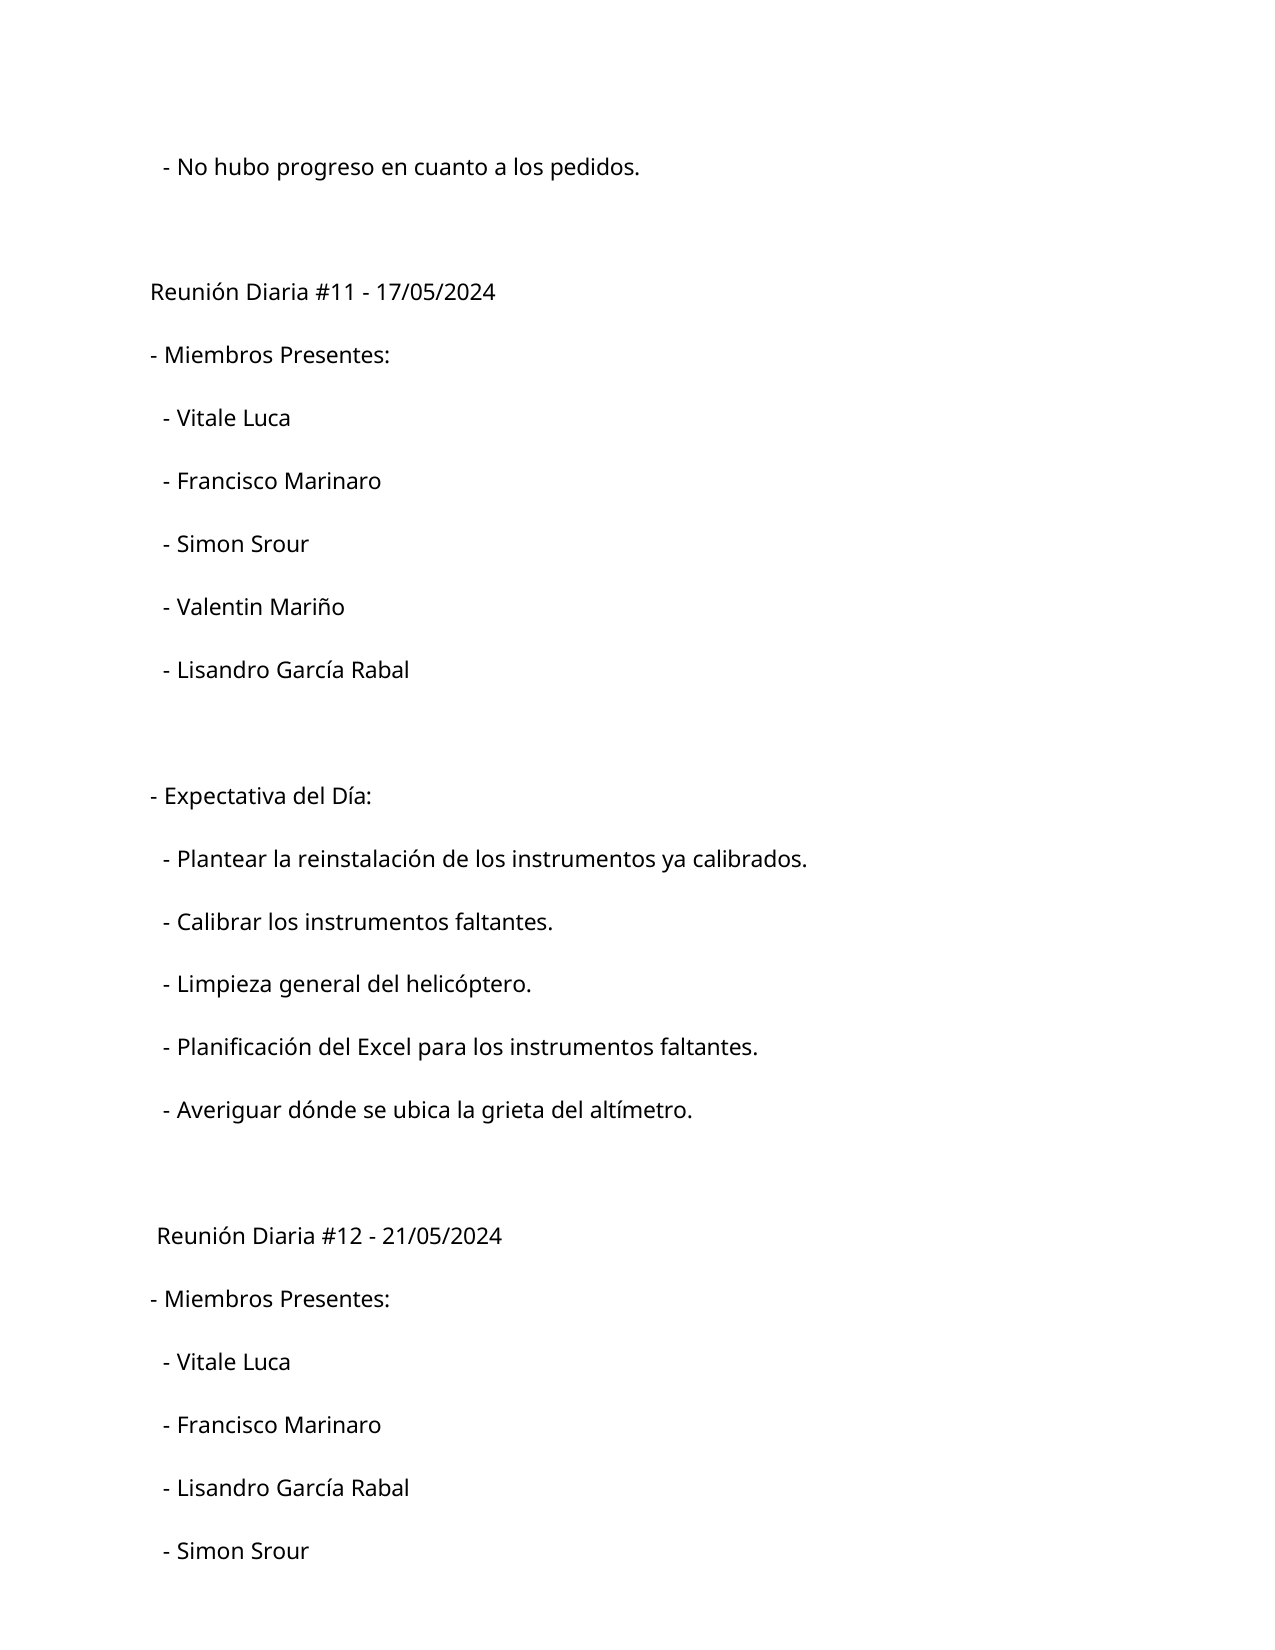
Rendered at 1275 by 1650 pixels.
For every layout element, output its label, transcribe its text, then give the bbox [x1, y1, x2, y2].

list Valentin Mariño [163, 591, 1135, 622]
list Planificación del Excel para los instrumentos faltantes. [163, 1031, 1135, 1063]
list Miembros Presentes: [150, 1283, 1135, 1314]
text Reunión Diaria #11 - 17/05/2024 [150, 276, 1135, 308]
list Miembros Presentes: [150, 339, 1135, 371]
list Simon Srour [163, 1535, 1135, 1566]
list Vitale Luca [163, 402, 1135, 433]
list Lisandro García Rabal [163, 654, 1135, 685]
text Reunión Diaria #12 - 21/05/2024 [156, 1220, 1135, 1251]
list Expectativa del Día: [150, 780, 1135, 811]
list Francisco Marinaro [163, 465, 1135, 496]
list Calibrar los instrumentos faltantes. [163, 906, 1135, 937]
list Lisandro García Rabal [163, 1472, 1135, 1503]
list Plantear la reinstalación de los instrumentos ya calibrados. [163, 843, 1135, 874]
list Limpieza general del helicóptero. [163, 968, 1135, 1000]
list Francisco Marinaro [163, 1409, 1135, 1440]
list Averiguar dónde se ubica la grieta del altímetro. [163, 1094, 1135, 1126]
list Vitale Luca [163, 1346, 1135, 1377]
list Simon Srour [163, 528, 1135, 559]
list No hubo progreso en cuanto a los pedidos. [163, 151, 1135, 182]
